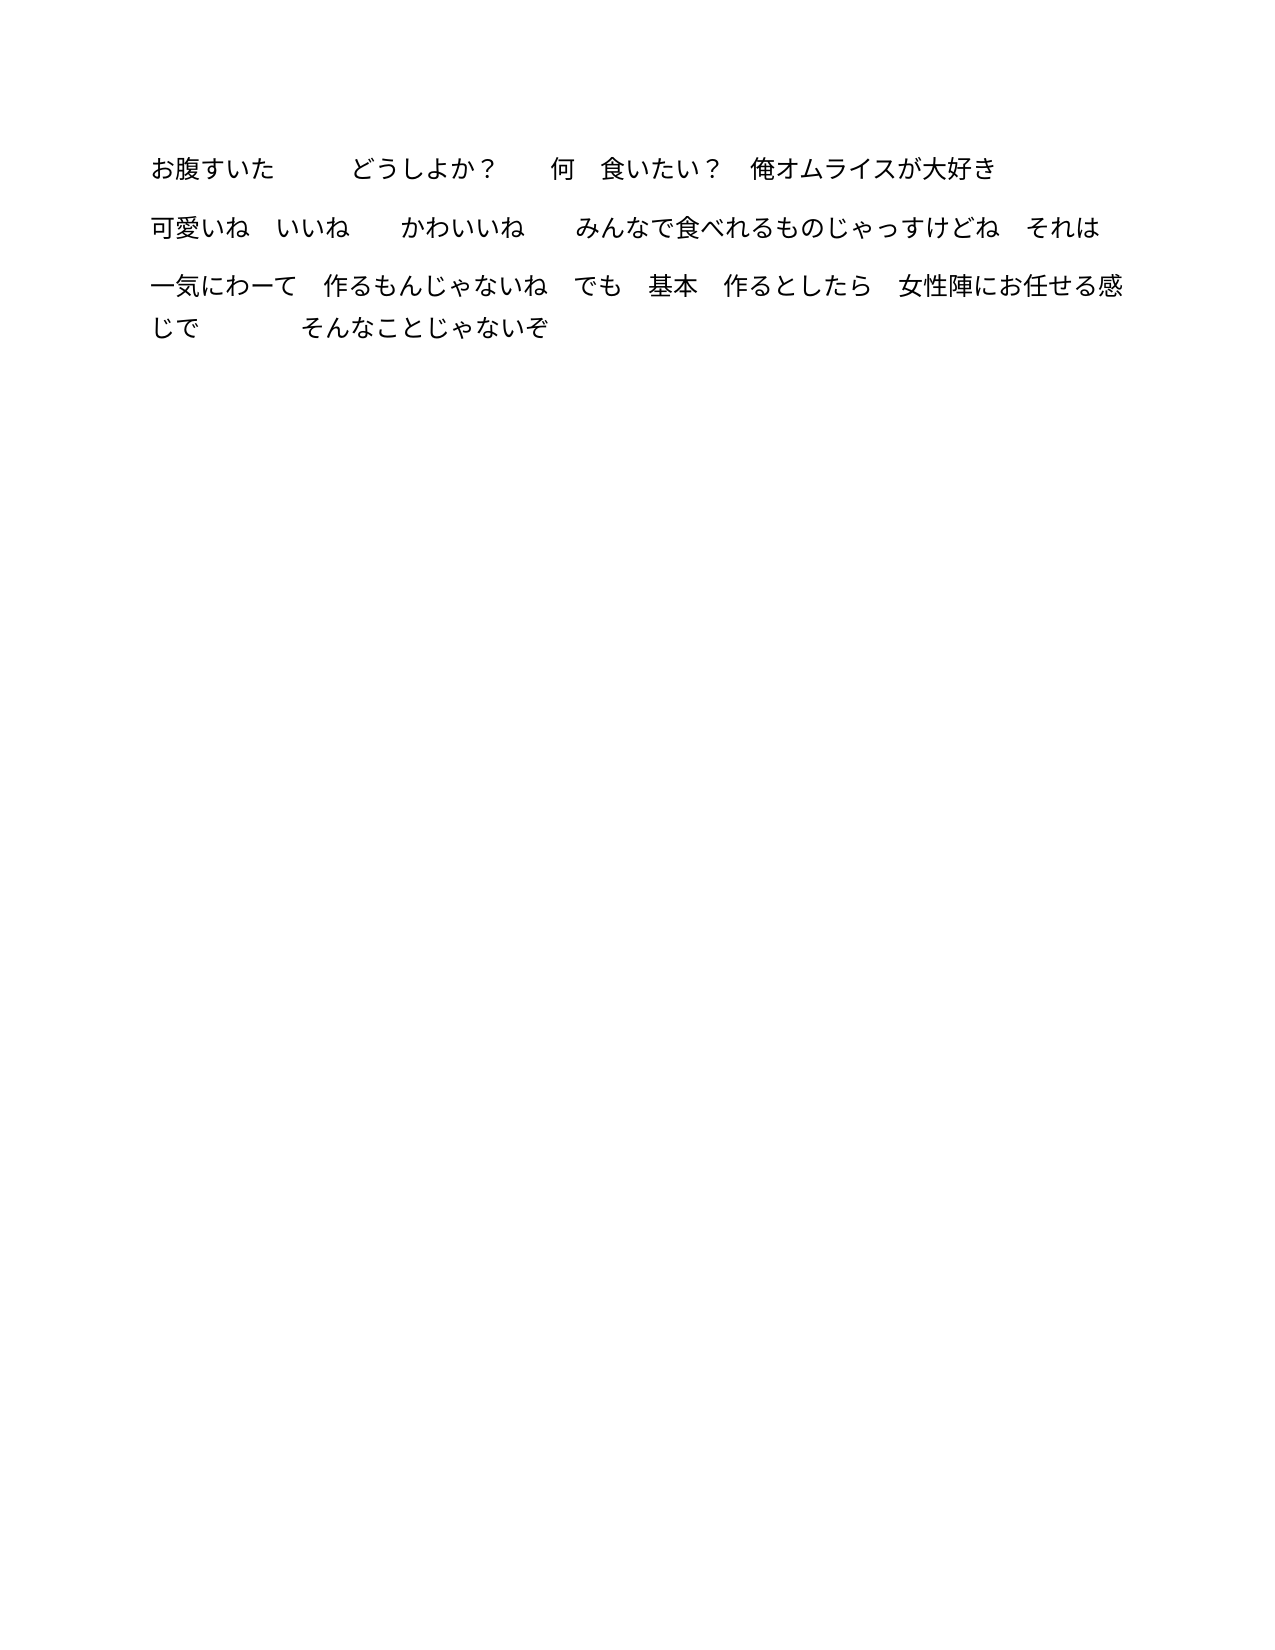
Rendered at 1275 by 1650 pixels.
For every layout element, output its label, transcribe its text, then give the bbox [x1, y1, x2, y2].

text お腹すいた どうしよか？ 何 食いたい？ 俺オムライスが大好き [150, 150, 1125, 186]
text 可愛いね いいね かわいいね みんなで食べれるものじゃっすけどね それは [150, 208, 1125, 244]
text 一気にわーて 作るもんじゃないね でも 基本 作るとしたら 女性陣にお任せる感じで そんなことじゃないぞ [150, 267, 1125, 344]
